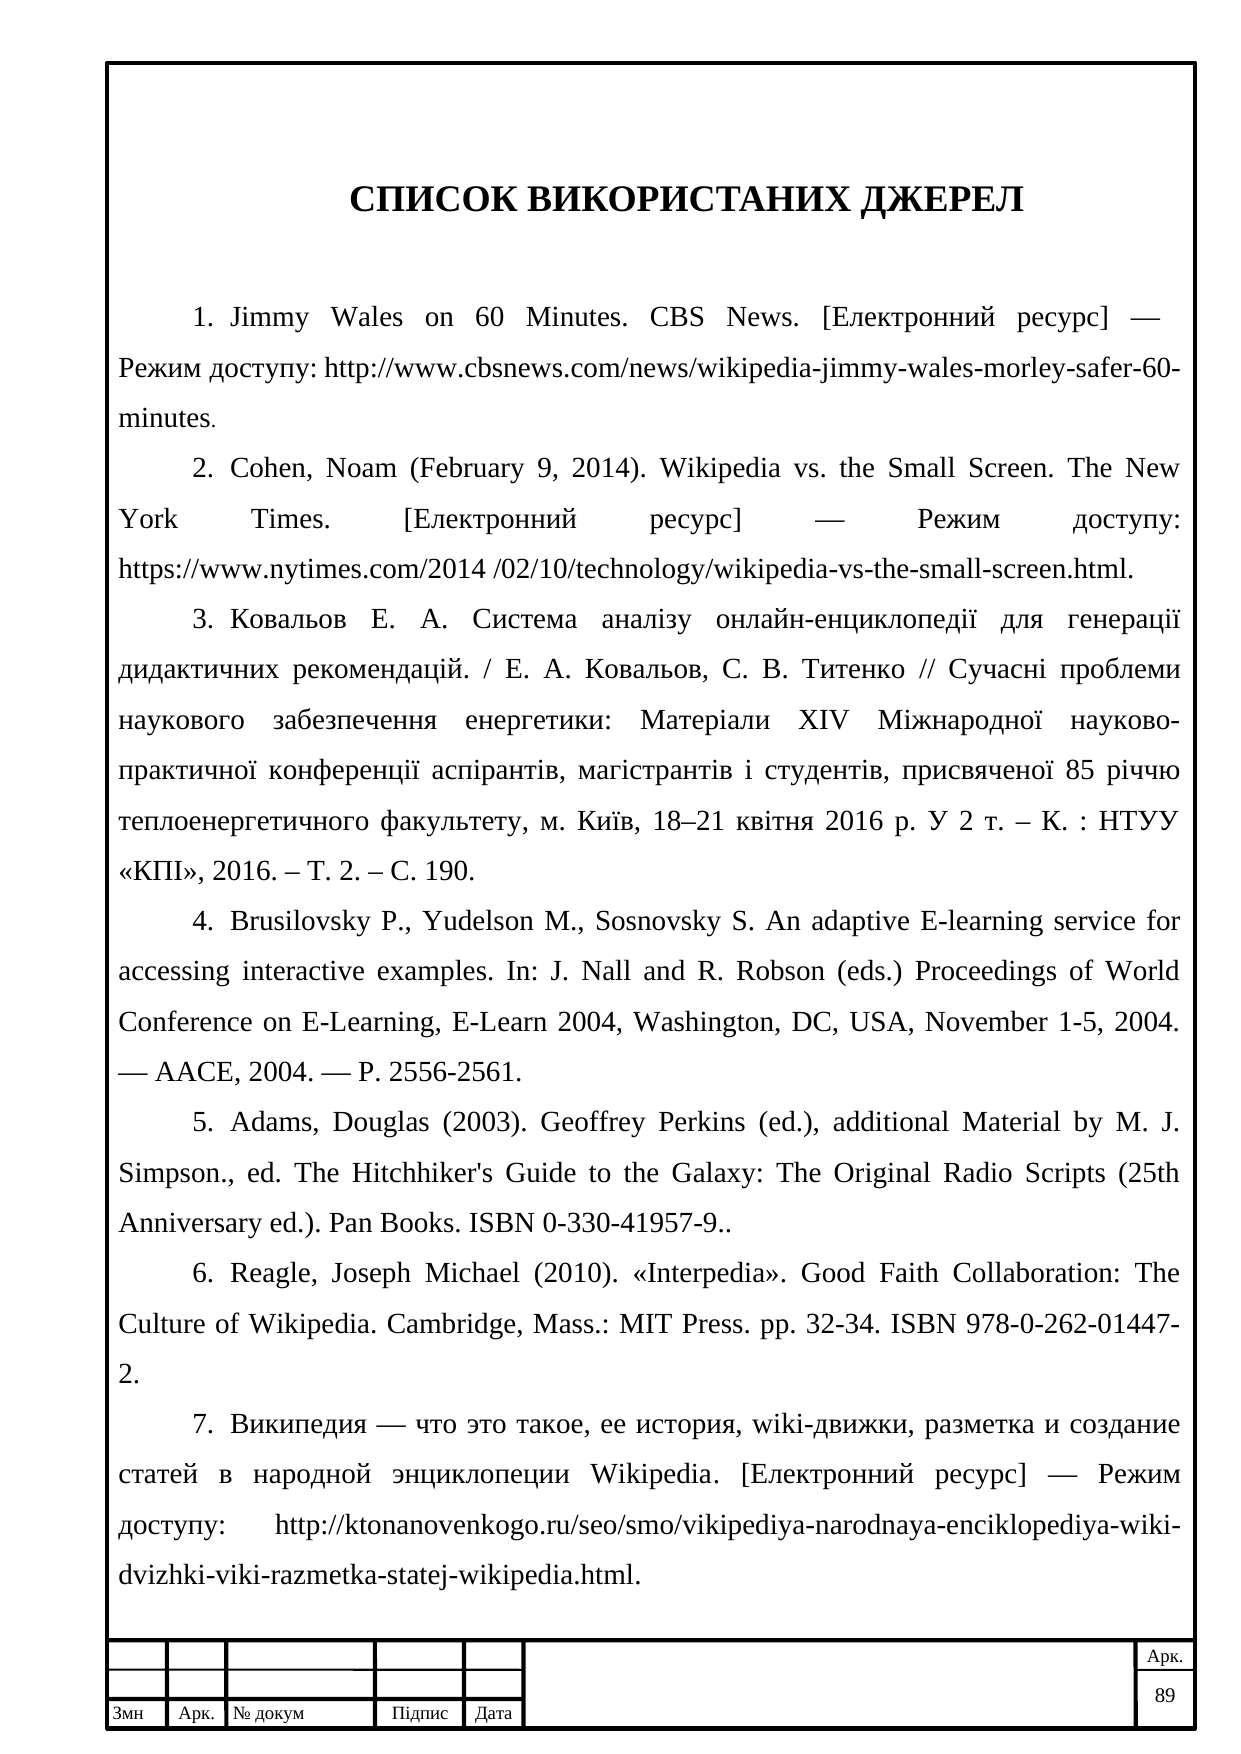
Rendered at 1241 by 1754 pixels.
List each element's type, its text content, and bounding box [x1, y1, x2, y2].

list Adams, Douglas (2003). Geoffrey Perkins (ed.), additional Material by M. J. Simpson., ed. The Hitchhiker's Guide to the Galaxy: The Original Radio Scripts (25th Anniversary ed.). Pan Books. ISBN 0-330-41957-9.. [118, 1104, 1181, 1239]
list Ковальов Е. А. Система аналізу онлайн-енциклопедії для генерації дидактичних рекомендацій. / Е. А. Ковальов, С. В. Титенко // Сучасні проблеми наукового забезпечення енергетики: Матеріали ХIV Міжнародної науково-практичної конференції аспірантів, магістрантів і студентів, присвяченої 85 річчю теплоенергетичного факультету, м. Київ, 18–21 квітня 2016 р. У 2 т. – К. : НТУУ «КПІ», 2016. – Т. 2. – С. 190. [118, 601, 1181, 886]
list Википедия — что это такое, ее история, wiki-движки, разметка и создание статей в народной энциклопеции Wikipedia. [Електронний ресурс] — Режим доступу: http://ktonanovenkogo.ru/seo/smo/vikipediya-narodnaya-enciklopediya-wiki-dvizhki-viki-razmetka-statej-wikipedia.html. [118, 1406, 1181, 1591]
list Reagle, Joseph Michael (2010). «Interpedia». Good Faith Collaboration: The Culture of Wikipedia. Cambridge, Mass.: MIT Press. pp. 32-34. ISBN 978-0-262-01447-2. [118, 1255, 1181, 1389]
list Brusilovsky P., Yudelson M., Sosnovsky S. An adaptive E-learning service for accessing interactive examples. In: J. Nall and R. Robson (eds.) Proceedings of World Conference on E-Learning, E-Learn 2004, Washington, DC, USA, November 1-5, 2004. — AACE, 2004. — P. 2556-2561. [118, 903, 1181, 1088]
subtitle СПИСОК ВИКОРИСТАНИХ ДЖЕРЕЛ [118, 176, 1181, 219]
list Jimmy Wales on 60 Minutes. CBS News. [Електронний ресурс] — Режим доступу: http://www.cbsnews.com/news/wikipedia-jimmy-wales-morley-safer-60-minutes. [118, 299, 1181, 434]
list Cohen, Noam (February 9, 2014). Wikipedia vs. the Small Screen. The New York Times. [Електронний ресурс] — Режим доступу: https://www.nytimes.com/2014 /02/10/technology/wikipedia-vs-the-small-screen.html. [118, 450, 1181, 584]
